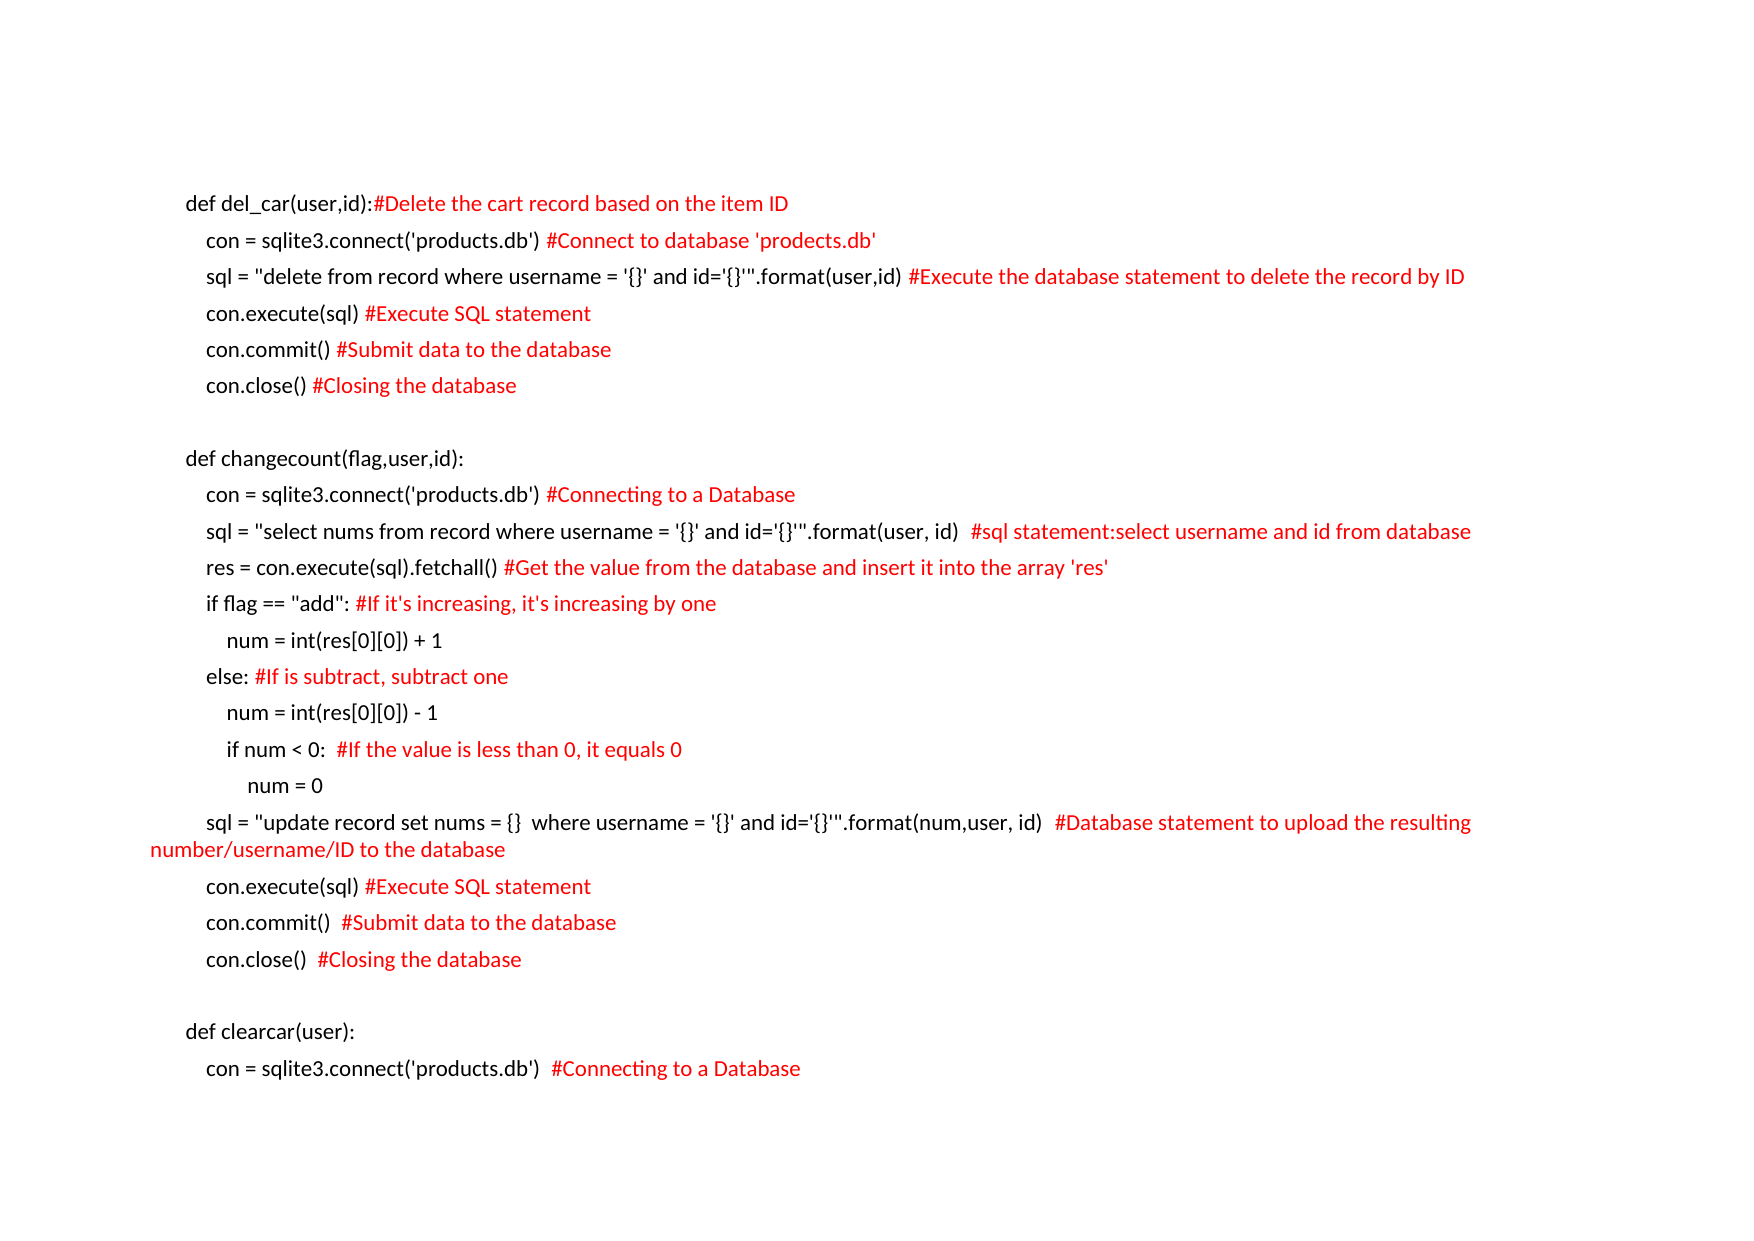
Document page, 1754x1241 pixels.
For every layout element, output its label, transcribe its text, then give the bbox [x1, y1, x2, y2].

list sql = "update record set nums = {} where username = '{}' and id='{}'".format(num,user, id) #Database statement to upload the resulting number/username/ID to the database [150, 808, 1604, 864]
list if num < 0: #If the value is less than 0, it equals 0 [150, 735, 1604, 763]
list def changecount(flag,user,id): [150, 444, 1604, 472]
list con.commit() #Submit data to the database [150, 335, 1604, 363]
list con = sqlite3.connect('products.db') #Connecting to a Database [150, 1054, 1604, 1082]
list num = int(res[0][0]) - 1 [150, 698, 1604, 727]
list def del_car(user,id):#Delete the cart record based on the item ID [150, 189, 1604, 218]
list con.execute(sql) #Execute SQL statement [150, 299, 1604, 327]
list sql = "delete from record where username = '{}' and id='{}'".format(user,id) #Execute the database statement to delete the record by ID [150, 262, 1604, 290]
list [150, 908, 1604, 936]
list con = sqlite3.connect('products.db') #Connect to database 'prodects.db' [150, 226, 1604, 254]
list if flag == "add": #If it's increasing, it's increasing by one [150, 589, 1604, 617]
list con.execute(sql) #Execute SQL statement [150, 872, 1604, 900]
list res = con.execute(sql).fetchall() #Get the value from the database and insert it into the array 'res' [150, 553, 1604, 581]
list sql = "select nums from record where username = '{}' and id='{}'".format(user, id) #sql statement:select username and id from database [150, 517, 1604, 545]
list def clearcar(user): [150, 1017, 1604, 1045]
list con.close() #Closing the database [150, 371, 1604, 399]
list con = sqlite3.connect('products.db') #Connecting to a Database [150, 480, 1604, 508]
list num = int(res[0][0]) + 1 [150, 626, 1604, 654]
list con.close() #Closing the database [150, 945, 1604, 973]
list num = 0 [150, 771, 1604, 799]
list else: #If is subtract, subtract one [150, 662, 1604, 690]
